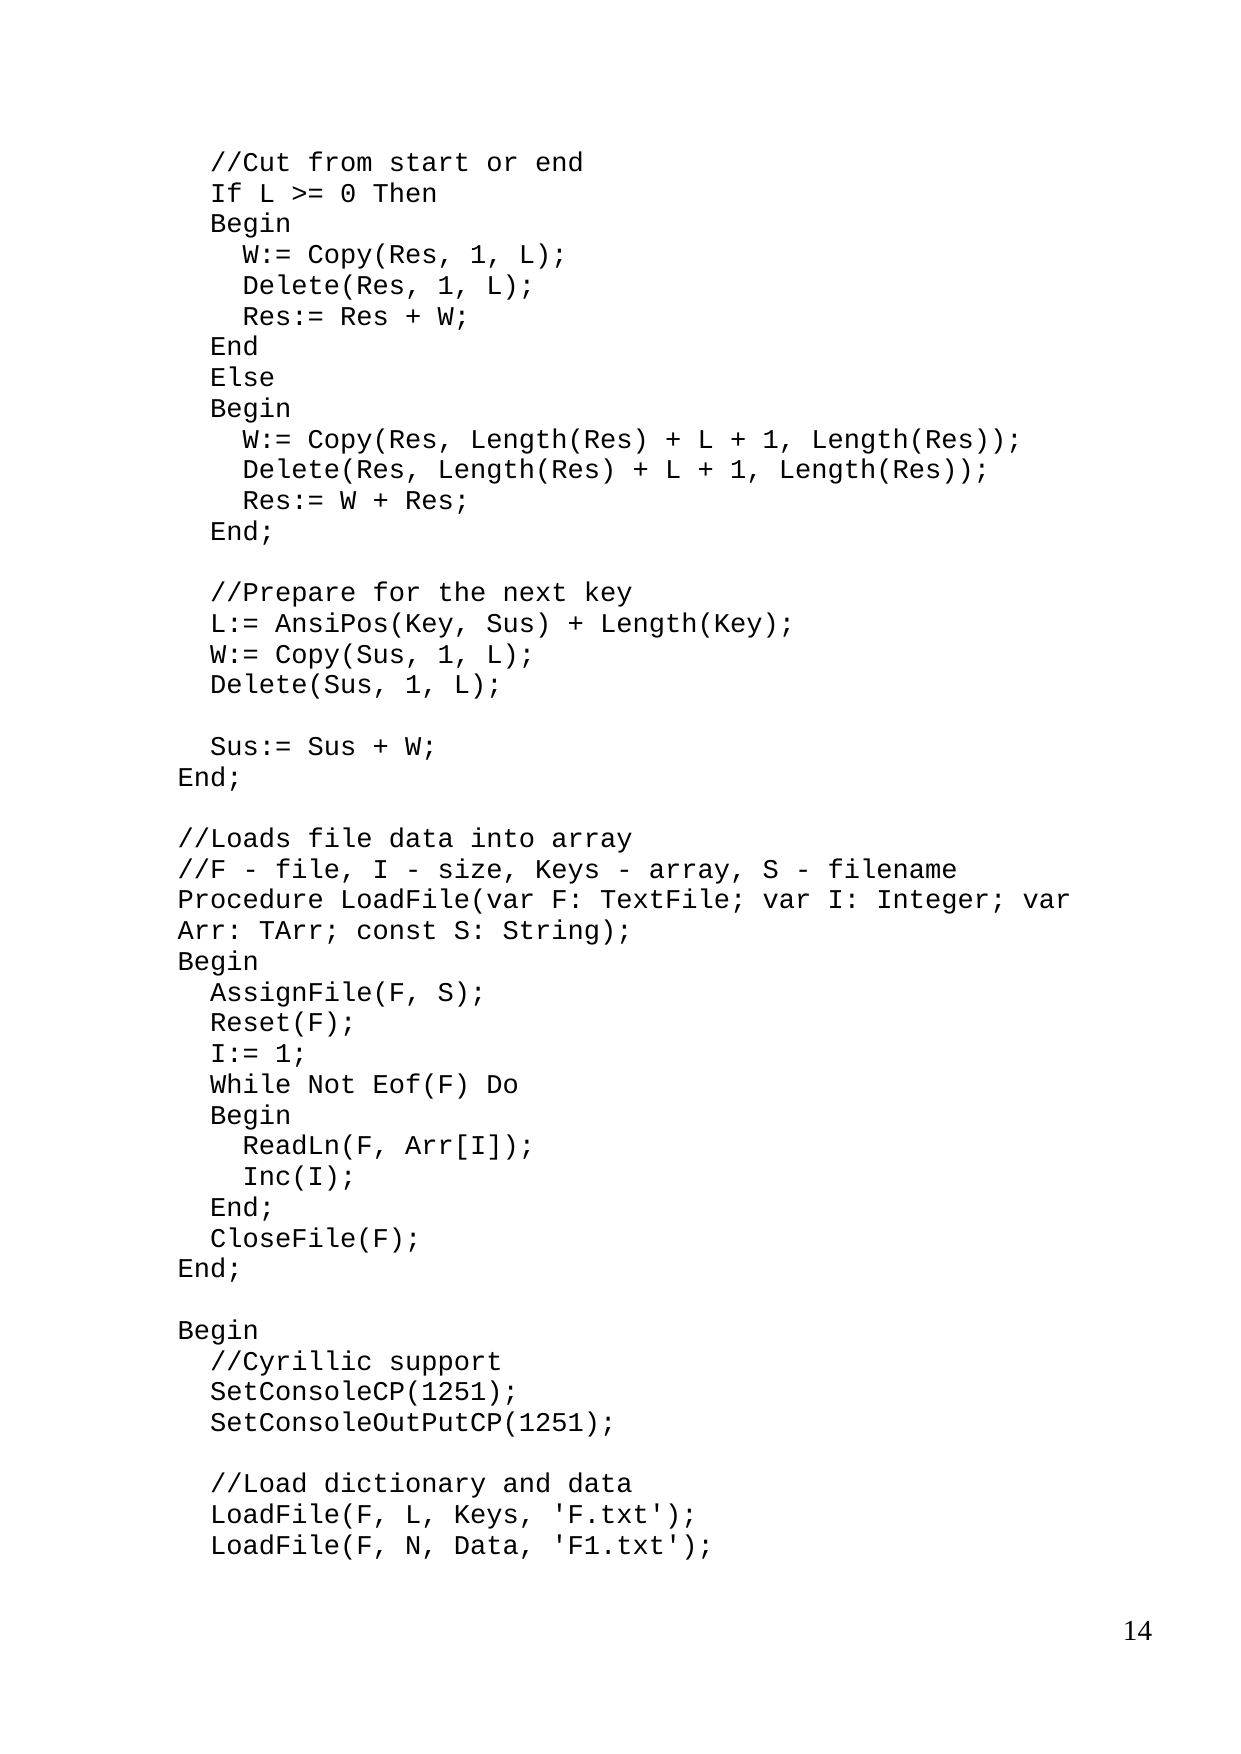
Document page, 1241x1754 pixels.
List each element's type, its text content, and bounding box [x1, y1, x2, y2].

text //Cut from start or end [177, 149, 1152, 179]
text Begin [177, 395, 1152, 425]
text //Cyrillic support [177, 1347, 1152, 1378]
text SetConsoleOutPutCP(1251); [177, 1409, 1152, 1439]
text W:= Copy(Sus, 1, L); [177, 641, 1152, 671]
text Begin [177, 1101, 1152, 1132]
text ReadLn(F, Arr[I]); [177, 1132, 1152, 1163]
text Begin [177, 948, 1152, 978]
text End; [177, 518, 1152, 548]
text W:= Copy(Res, 1, L); [177, 241, 1152, 272]
text Begin [177, 210, 1152, 241]
text Delete(Res, Length(Res) + L + 1, Length(Res)); [177, 456, 1152, 487]
text Res:= Res + W; [177, 302, 1152, 333]
text I:= 1; [177, 1040, 1152, 1071]
text Delete(Sus, 1, L); [177, 671, 1152, 702]
text //Load dictionary and data [177, 1470, 1152, 1501]
text L:= AnsiPos(Key, Sus) + Length(Key); [177, 610, 1152, 641]
text SetConsoleCP(1251); [177, 1378, 1152, 1409]
text Inc(I); [177, 1163, 1152, 1194]
text Begin [177, 1317, 1152, 1347]
text Res:= W + Res; [177, 487, 1152, 518]
text Procedure LoadFile(var F: TextFile; var I: Integer; var Arr: TArr; const S: String); [177, 886, 1152, 948]
text End; [177, 763, 1152, 794]
text Reset(F); [177, 1009, 1152, 1040]
text End; [177, 1194, 1152, 1224]
text W:= Copy(Res, Length(Res) + L + 1, Length(Res)); [177, 425, 1152, 456]
text If L >= 0 Then [177, 179, 1152, 210]
text Sus:= Sus + W; [177, 733, 1152, 763]
text Else [177, 364, 1152, 395]
text AssignFile(F, S); [177, 978, 1152, 1009]
text //Prepare for the next key [177, 579, 1152, 610]
text End; [177, 1255, 1152, 1286]
text LoadFile(F, L, Keys, 'F.txt'); [177, 1501, 1152, 1532]
text //Loads file data into array [177, 825, 1152, 856]
text //F - file, I - size, Keys - array, S - filename [177, 856, 1152, 886]
text End [177, 333, 1152, 364]
text Delete(Res, 1, L); [177, 272, 1152, 302]
text CloseFile(F); [177, 1224, 1152, 1255]
text While Not Eof(F) Do [177, 1071, 1152, 1101]
text LoadFile(F, N, Data, 'F1.txt'); [177, 1532, 1152, 1562]
